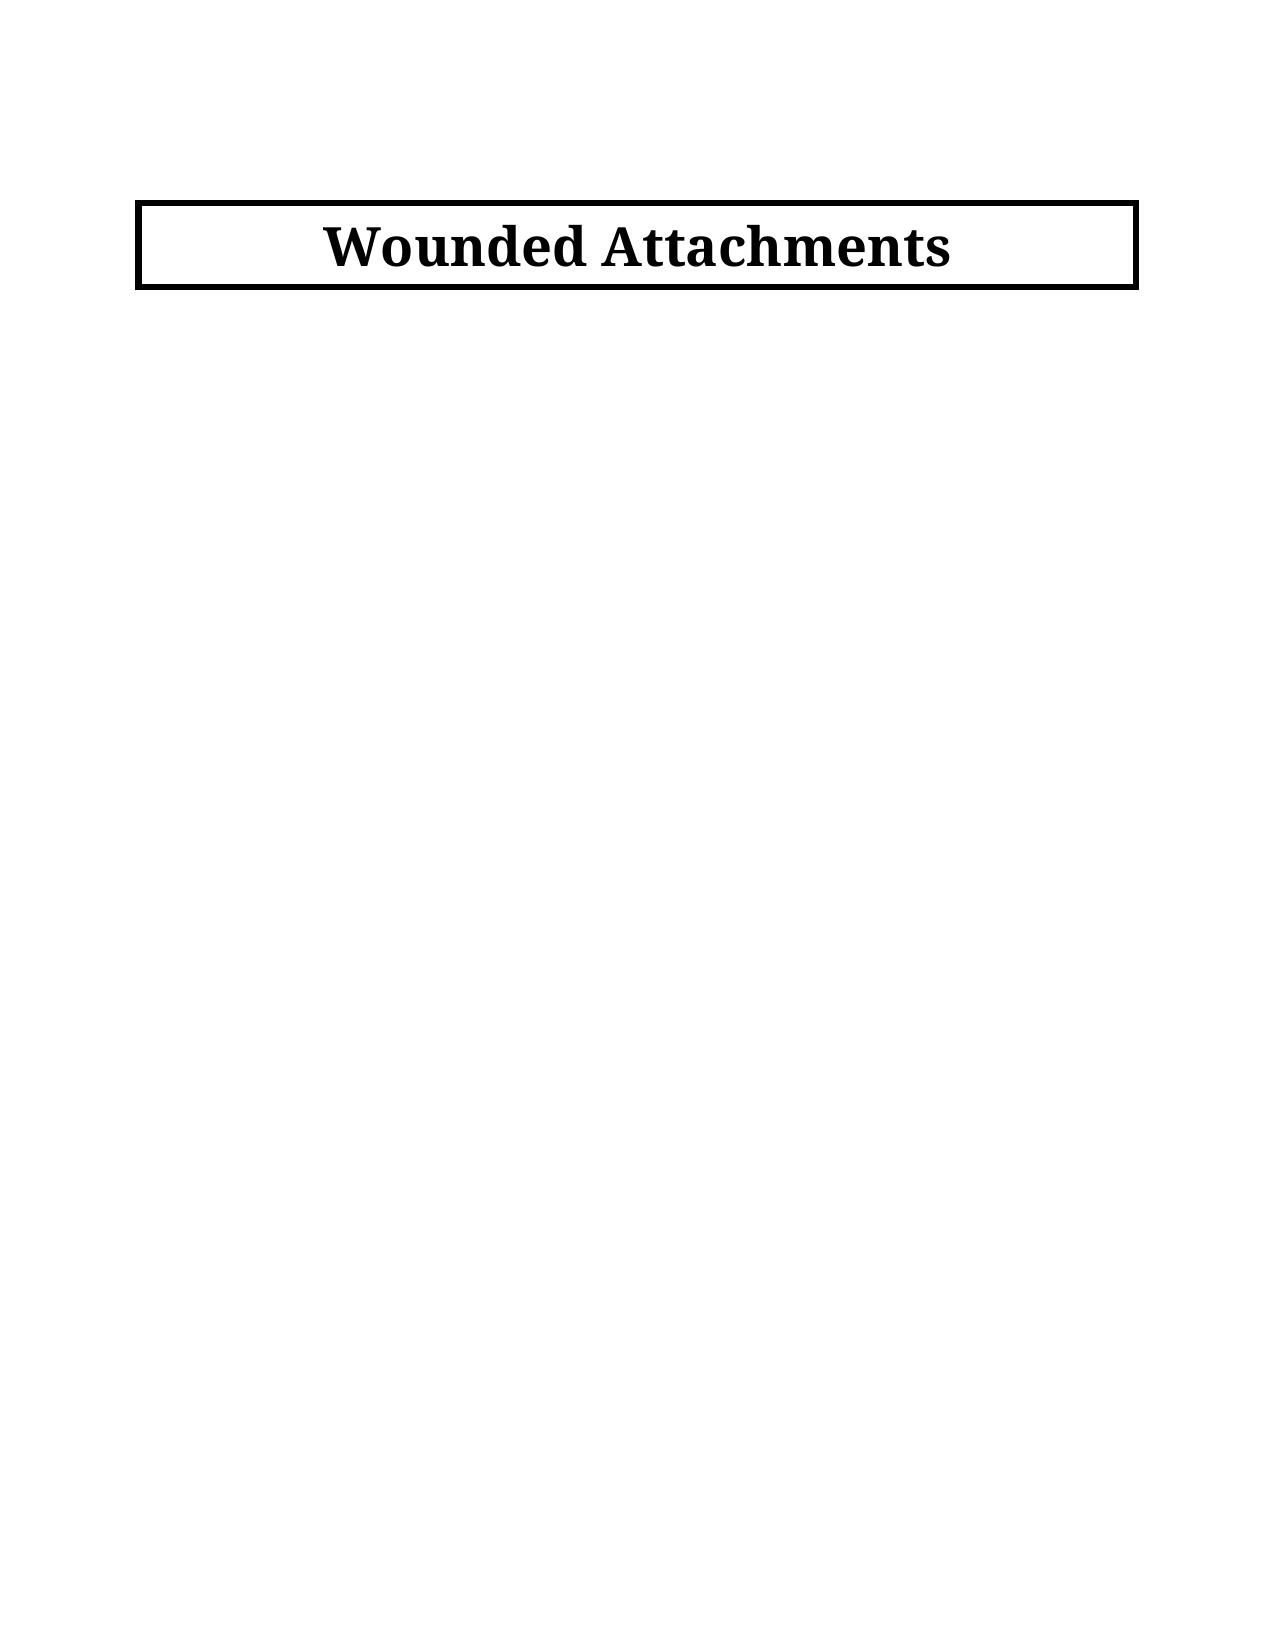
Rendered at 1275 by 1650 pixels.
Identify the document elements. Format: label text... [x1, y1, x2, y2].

subtitle Wounded Attachments [142, 206, 1133, 284]
